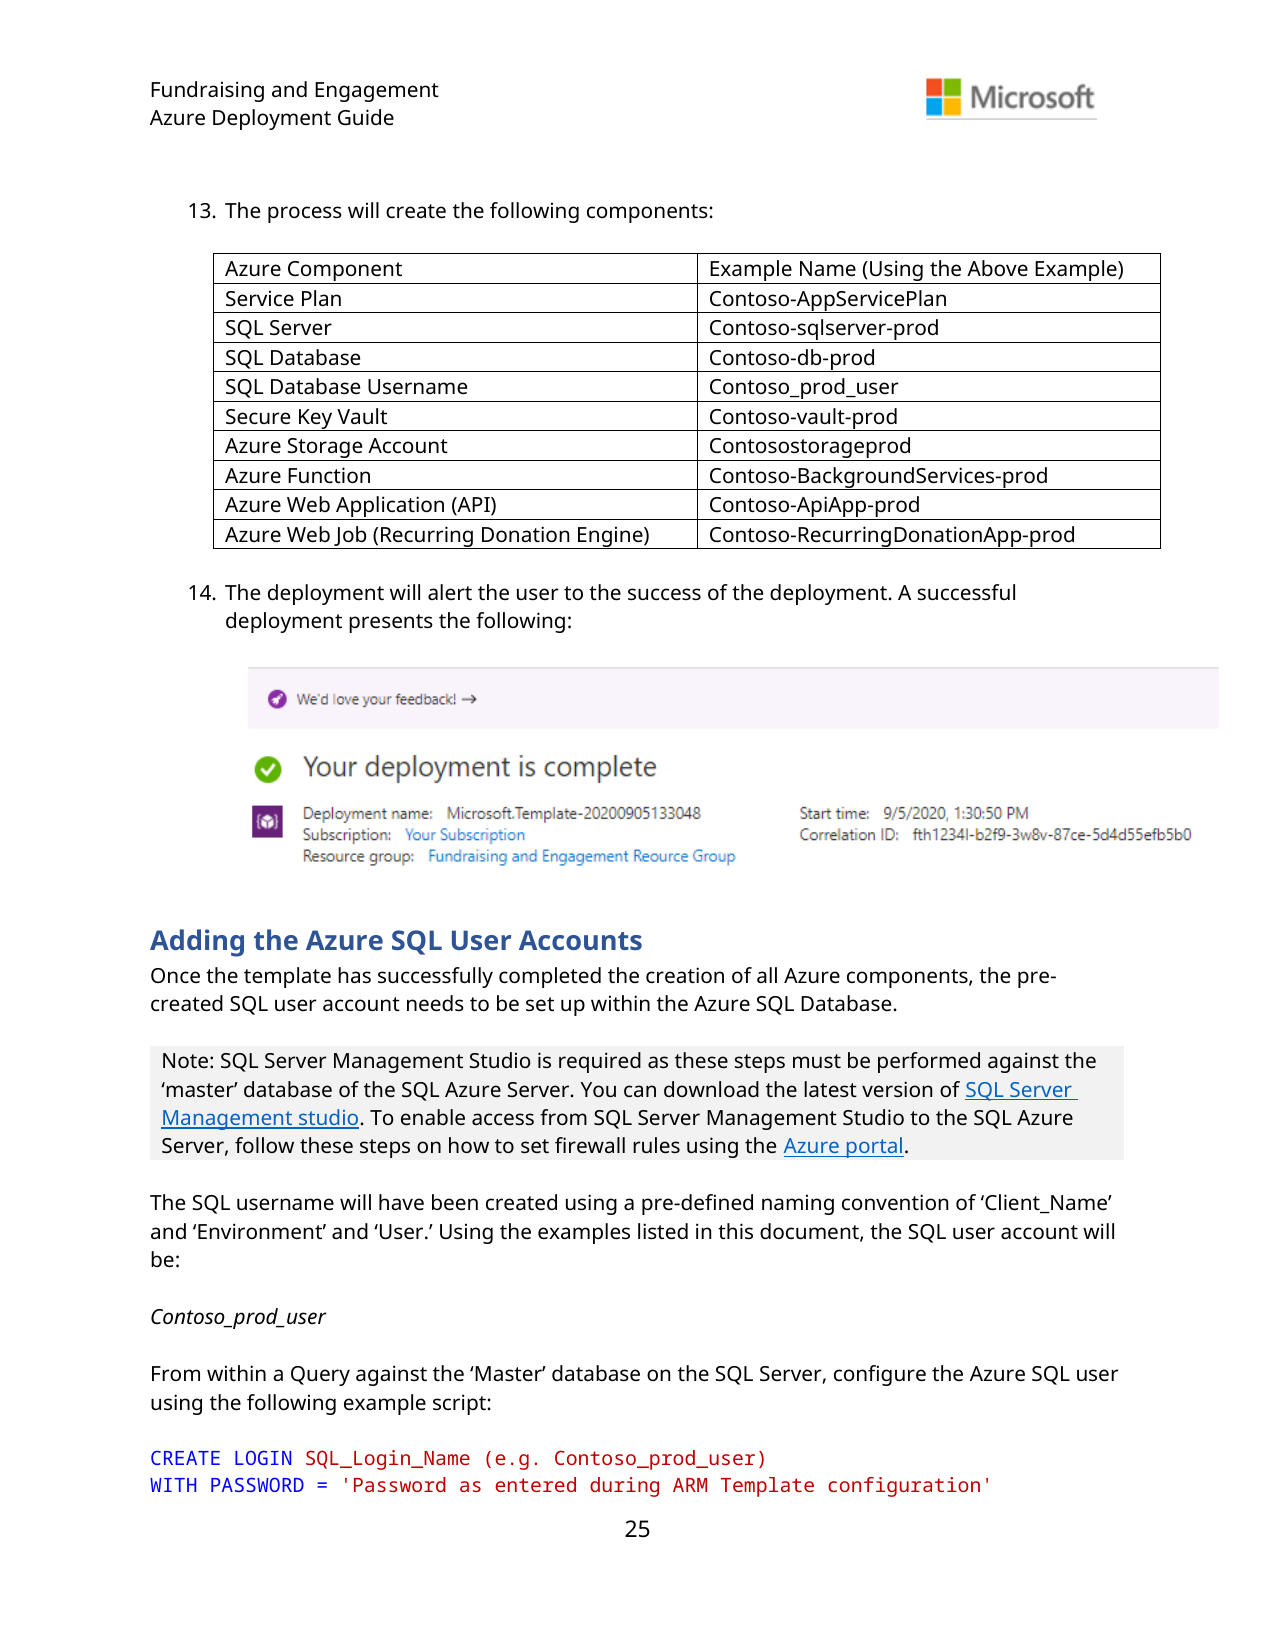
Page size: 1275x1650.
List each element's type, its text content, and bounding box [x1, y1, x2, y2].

table_cell Contosostorageprod [698, 431, 1160, 460]
table_cell SQL Server [214, 313, 697, 342]
picture [925, 75, 1096, 118]
table_cell Contoso-BackgroundServices-prod [698, 461, 1160, 489]
text From within a Query against the ‘Master’ database on the SQL Server, configure the Azure SQL user using the following example script: [150, 1359, 1125, 1416]
text CREATE LOGIN SQL_Login_Name (e.g. Contoso_prod_user) [150, 1444, 1125, 1471]
table_header Example Name (Using the Above Example) [698, 254, 1160, 283]
text Contoso_prod_user [150, 1302, 1125, 1331]
list The process will create the following components: [187, 196, 1125, 225]
table_cell Secure Key Vault [214, 402, 697, 430]
table_cell Contoso-vault-prod [698, 402, 1160, 430]
table_header Azure Component [214, 254, 697, 283]
table_cell Azure Storage Account [214, 431, 697, 460]
text The SQL username will have been created using a pre-defined naming convention of ‘Client_Name’ and ‘Environment’ and ‘User.’ Using the examples listed in this document, the SQL user account will be: [150, 1188, 1125, 1274]
table_cell SQL Database [214, 343, 697, 371]
list The deployment will alert the user to the success of the deployment. A successful deployment presents the following: [187, 578, 1125, 634]
table_cell Azure Web Application (API) [214, 490, 697, 519]
table_cell Service Plan [214, 284, 697, 312]
text Once the template has successfully completed the creation of all Azure components, the pre-created SQL user account needs to be set up within the Azure SQL Database. [150, 961, 1125, 1018]
table_cell Contoso_prod_user [698, 372, 1160, 401]
table_cell Azure Function [214, 461, 697, 489]
table_cell Contoso-ApiApp-prod [698, 490, 1160, 519]
table_cell Azure Web Job (Recurring Donation Engine) [214, 520, 697, 548]
table_cell Contoso-db-prod [698, 343, 1160, 371]
table_header Note: SQL Server Management Studio is required as these steps must be performed against the ‘master’ database of the SQL Azure Server. You can download the latest version of SQL Server Management studio. To enable access from SQL Server Management Studio to the SQL Azure Server, follow these steps on how to set firewall rules using the Azure portal. [150, 1046, 1124, 1160]
table_cell Contoso-sqlserver-prod [698, 313, 1160, 342]
table_cell Contoso-RecurringDonationApp-prod [698, 520, 1160, 548]
text WITH PASSWORD = 'Password as entered during ARM Template configuration' [150, 1471, 1125, 1498]
table_cell SQL Database Username [214, 372, 697, 401]
subtitle Adding the Azure SQL User Accounts [150, 921, 1125, 958]
table_cell Contoso-AppServicePlan [698, 284, 1160, 312]
